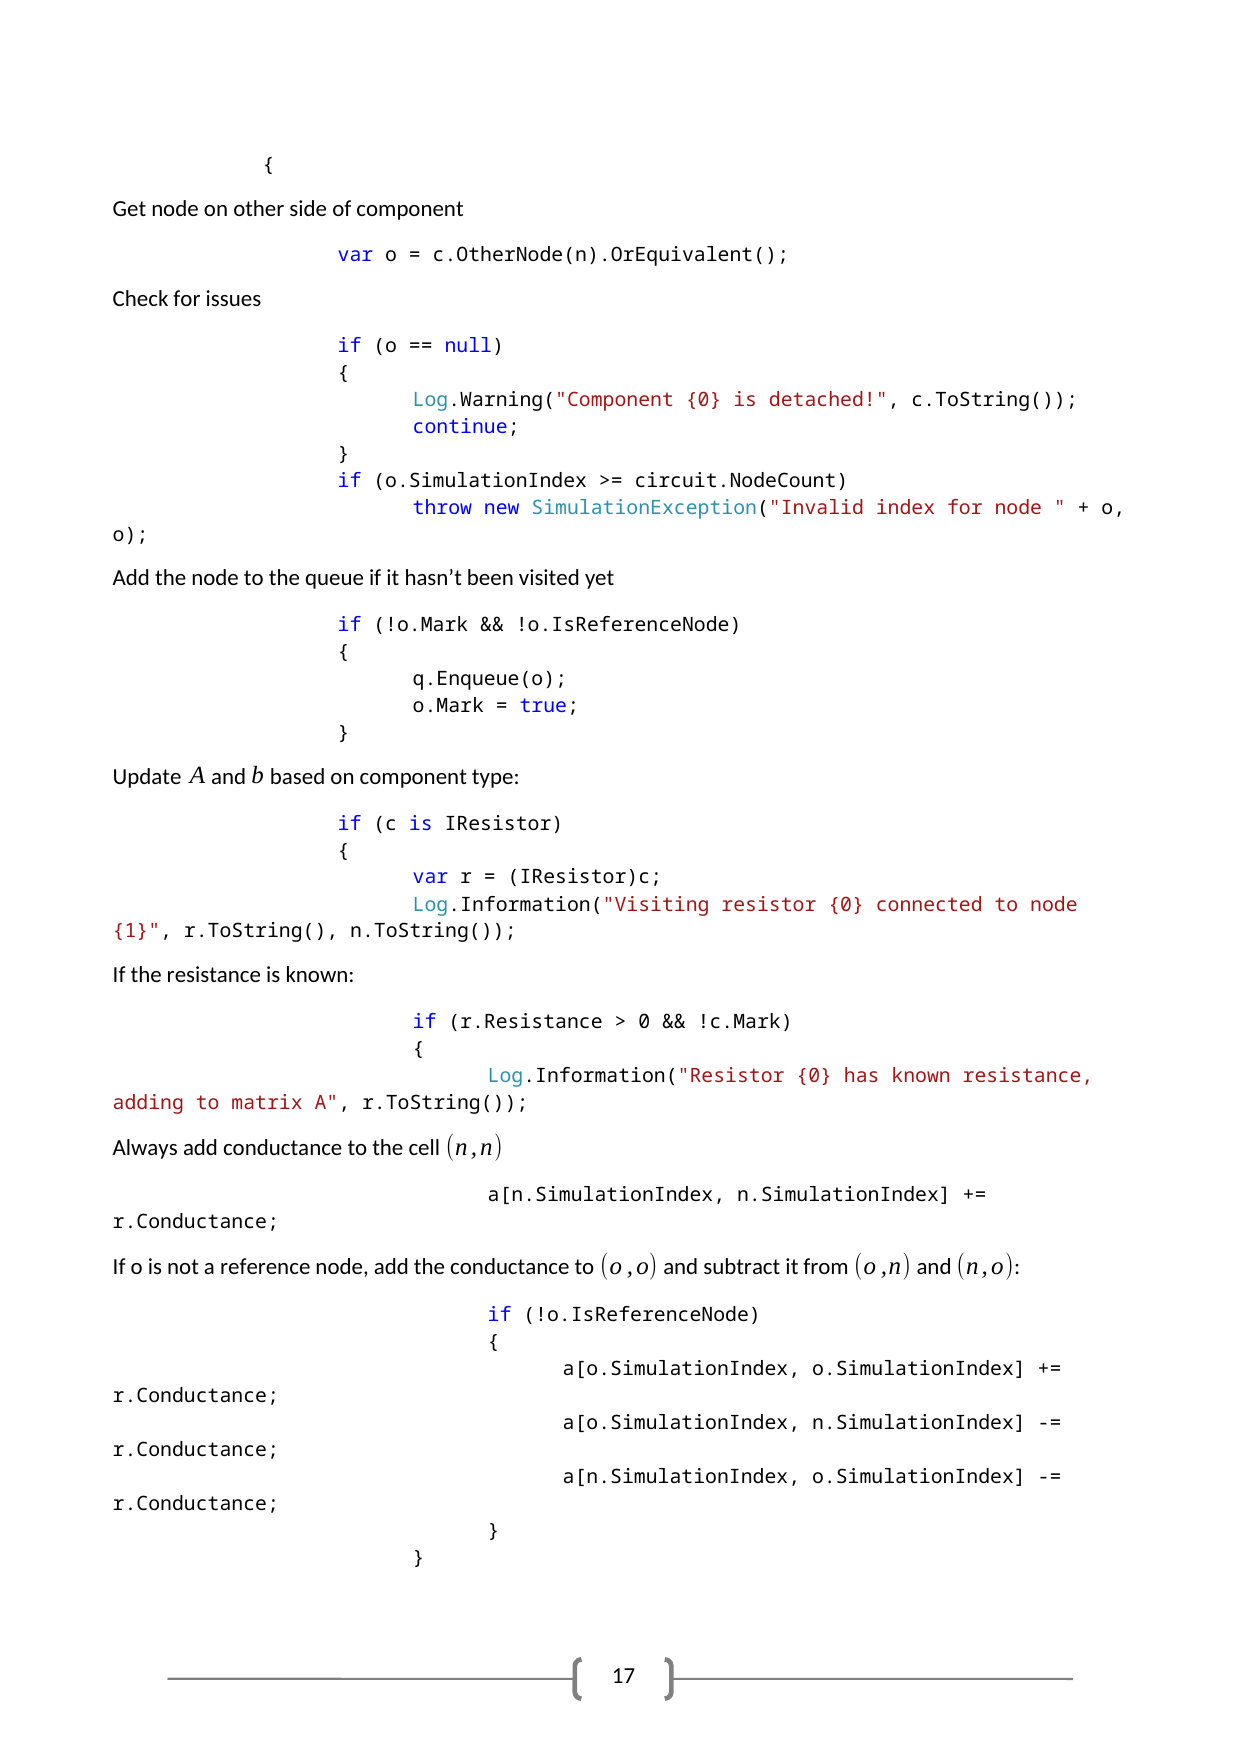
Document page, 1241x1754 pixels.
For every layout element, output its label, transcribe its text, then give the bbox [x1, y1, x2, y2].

text { [112, 1034, 1128, 1061]
text { [112, 836, 1128, 863]
text throw new SimulationException("Invalid index for node " + o, o); [112, 493, 1128, 547]
text Get node on other side of component [112, 194, 1128, 222]
text var r = (IResistor)c; [112, 863, 1128, 890]
text var o = c.OtherNode(n).OrEquivalent(); [112, 241, 1128, 267]
text Check for issues [112, 284, 1128, 312]
text Log.Warning("Component {0} is detached!", c.ToString()); [112, 385, 1128, 412]
text } [112, 1543, 1128, 1570]
text Add the node to the queue if it hasn’t been visited yet [112, 563, 1128, 592]
text { [112, 1327, 1128, 1354]
text if (!o.IsReferenceNode) [112, 1300, 1128, 1327]
text o.Mark = true; [112, 691, 1128, 718]
text } [112, 718, 1128, 745]
text continue; [112, 412, 1128, 439]
text if (!o.Mark && !o.IsReferenceNode) [112, 610, 1128, 637]
text If the resistance is known: [112, 960, 1128, 988]
text a[n.SimulationIndex, o.SimulationIndex] -= r.Conductance; [112, 1462, 1128, 1516]
text Update and based on component type: [112, 762, 1128, 790]
text } [112, 439, 1128, 466]
text if (o.SimulationIndex >= circuit.NodeCount) [112, 466, 1128, 493]
text Log.Information("Resistor {0} has known resistance, adding to matrix A", r.ToString()); [112, 1061, 1128, 1115]
text Log.Information("Visiting resistor {0} connected to node {1}", r.ToString(), n.ToString()); [112, 890, 1128, 944]
text if (c is IResistor) [112, 809, 1128, 836]
text if (o == null) [112, 331, 1128, 358]
text { [112, 358, 1128, 385]
text If o is not a reference node, add the conductance to and subtract it from and : [112, 1251, 1128, 1281]
text { [112, 150, 1128, 177]
text { [112, 637, 1128, 664]
text a[o.SimulationIndex, o.SimulationIndex] += r.Conductance; [112, 1354, 1128, 1408]
text a[n.SimulationIndex, n.SimulationIndex] += r.Conductance; [112, 1181, 1128, 1235]
text } [112, 1516, 1128, 1543]
text a[o.SimulationIndex, n.SimulationIndex] -= r.Conductance; [112, 1408, 1128, 1462]
text Always add conductance to the cell [112, 1132, 1128, 1162]
text q.Enqueue(o); [112, 664, 1128, 691]
text if (r.Resistance > 0 && !c.Mark) [112, 1007, 1128, 1034]
